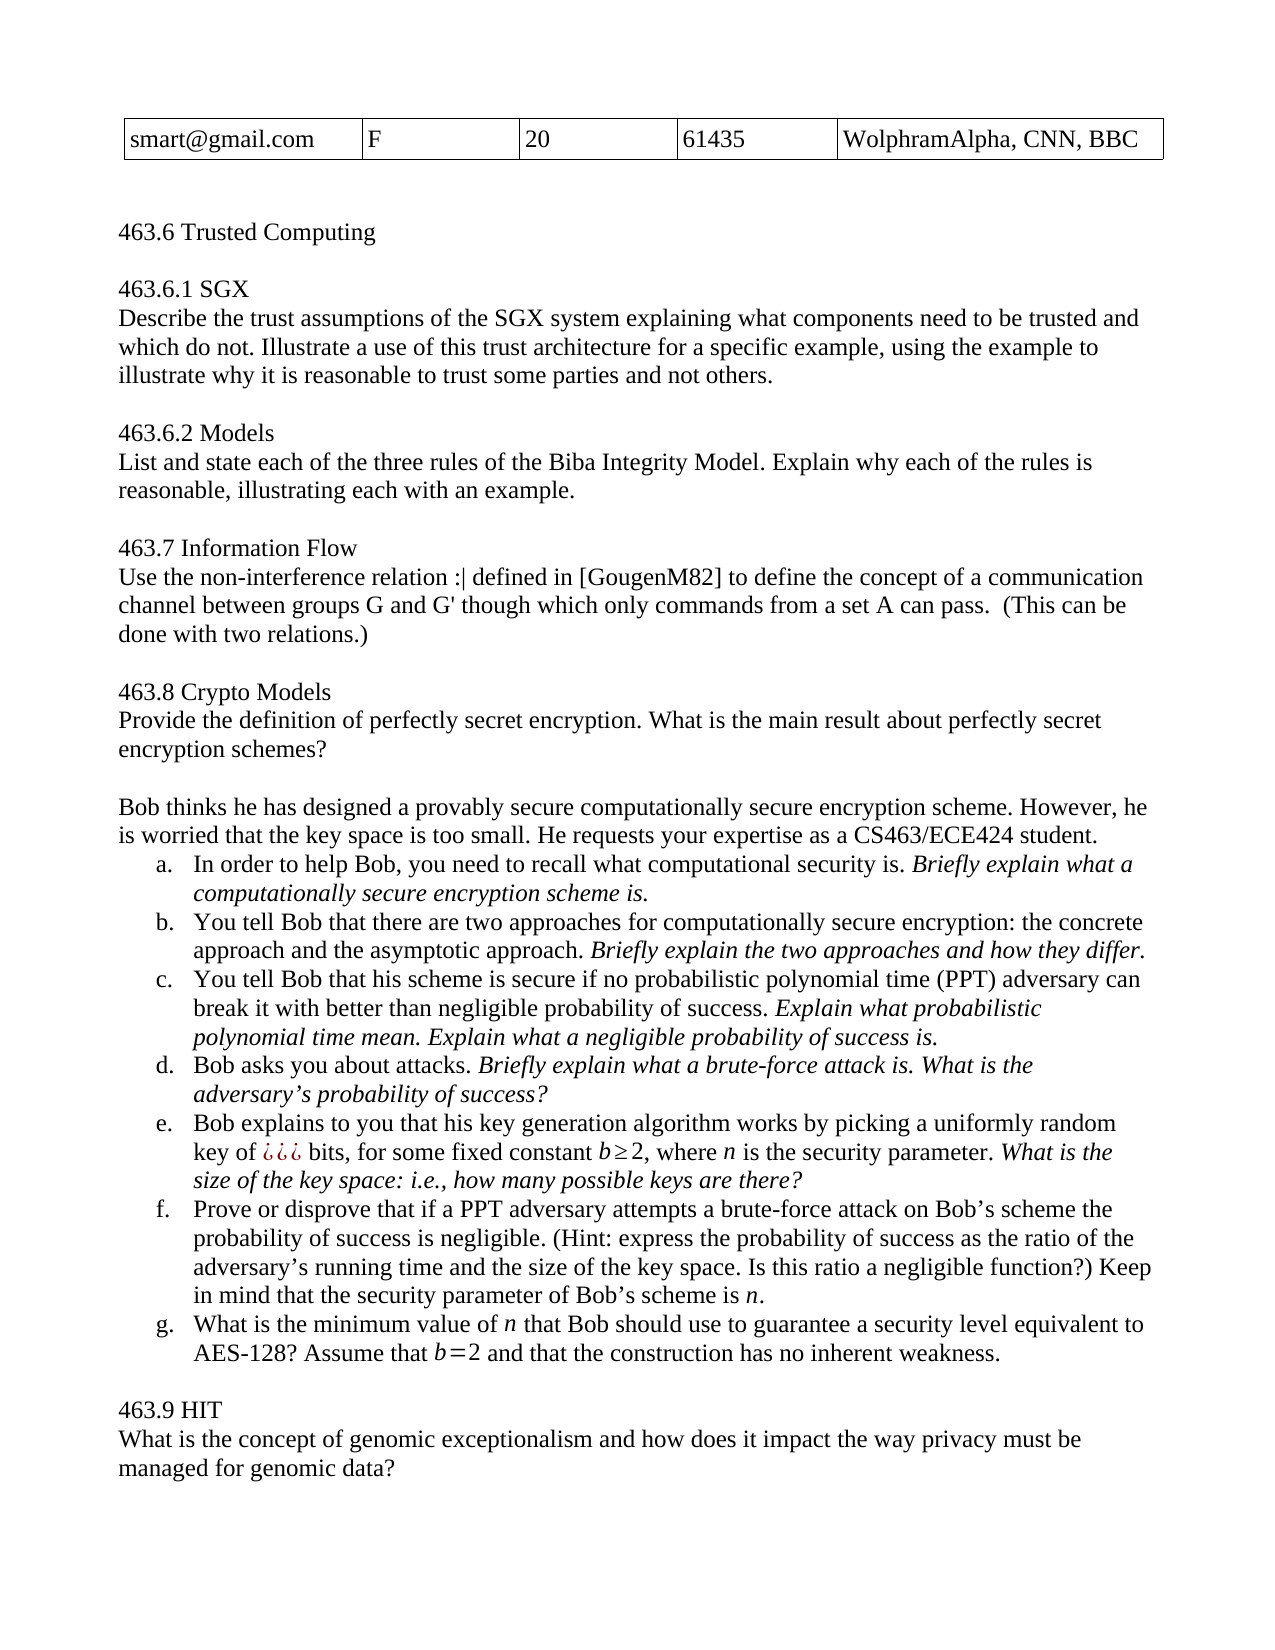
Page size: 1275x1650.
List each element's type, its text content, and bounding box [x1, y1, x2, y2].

list Prove or disprove that if a PPT adversary attempts a brute-force attack on Bob’s scheme the probability of success is negligible. (Hint: express the probability of success as the ratio of the adversary’s running time and the size of the key space. Is this ratio a negligible function?) Keep in mind that the security parameter of Bob’s scheme is . [156, 1194, 1157, 1309]
table_cell WolphramAlpha, CNN, BBC [838, 119, 1163, 159]
table_cell 20 [520, 119, 677, 159]
list Bob explains to you that his key generation algorithm works by picking a uniformly random key of bits, for some fixed constant , where is the security parameter. What is the size of the key space: i.e., how many possible keys are there? [156, 1108, 1157, 1194]
text 463.8 Crypto Models [118, 677, 1157, 706]
text 463.6 Trusted Computing [118, 217, 1157, 246]
text Bob thinks he has designed a provably secure computationally secure encryption scheme. However, he is worried that the key space is too small. He requests your expertise as a CS463/ECE424 student. [118, 792, 1157, 849]
table_cell smart@gmail.com [125, 119, 362, 159]
text Describe the trust assumptions of the SGX system explaining what components need to be trusted and which do not. Illustrate a use of this trust architecture for a specific example, using the example to illustrate why it is reasonable to trust some parties and not others. [118, 303, 1157, 389]
text 463.7 Information Flow [118, 533, 1157, 562]
text What is the concept of genomic exceptionalism and how does it impact the way privacy must be managed for genomic data? [118, 1424, 1157, 1482]
text Provide the definition of perfectly secret encryption. What is the main result about perfectly secret encryption schemes? [118, 706, 1157, 763]
list Bob asks you about attacks. Briefly explain what a brute-force attack is. What is the adversary’s probability of success? [156, 1051, 1157, 1108]
text Use the non-interference relation :| defined in [GougenM82] to define the concept of a communication channel between groups G and G' though which only commands from a set A can pass. (This can be done with two relations.) [118, 562, 1157, 648]
text 463.6.1 SGX [118, 274, 1157, 303]
list In order to help Bob, you need to recall what computational security is. Briefly explain what a computationally secure encryption scheme is. [156, 849, 1157, 907]
table_cell 61435 [678, 119, 837, 159]
table_cell F [363, 119, 519, 159]
list You tell Bob that his scheme is secure if no probabilistic polynomial time (PPT) adversary can break it with better than negligible probability of success. Explain what probabilistic polynomial time mean. Explain what a negligible probability of success is. [156, 964, 1157, 1051]
list You tell Bob that there are two approaches for computationally secure encryption: the concrete approach and the asymptotic approach. Briefly explain the two approaches and how they differ. [156, 907, 1157, 964]
text List and state each of the three rules of the Biba Integrity Model. Explain why each of the rules is reasonable, illustrating each with an example. [118, 447, 1157, 504]
text 463.6.2 Models [118, 418, 1157, 447]
text 463.9 HIT [118, 1396, 1157, 1424]
list What is the minimum value of that Bob should use to guarantee a security level equivalent to AES-128? Assume that and that the construction has no inherent weakness. [156, 1309, 1157, 1367]
